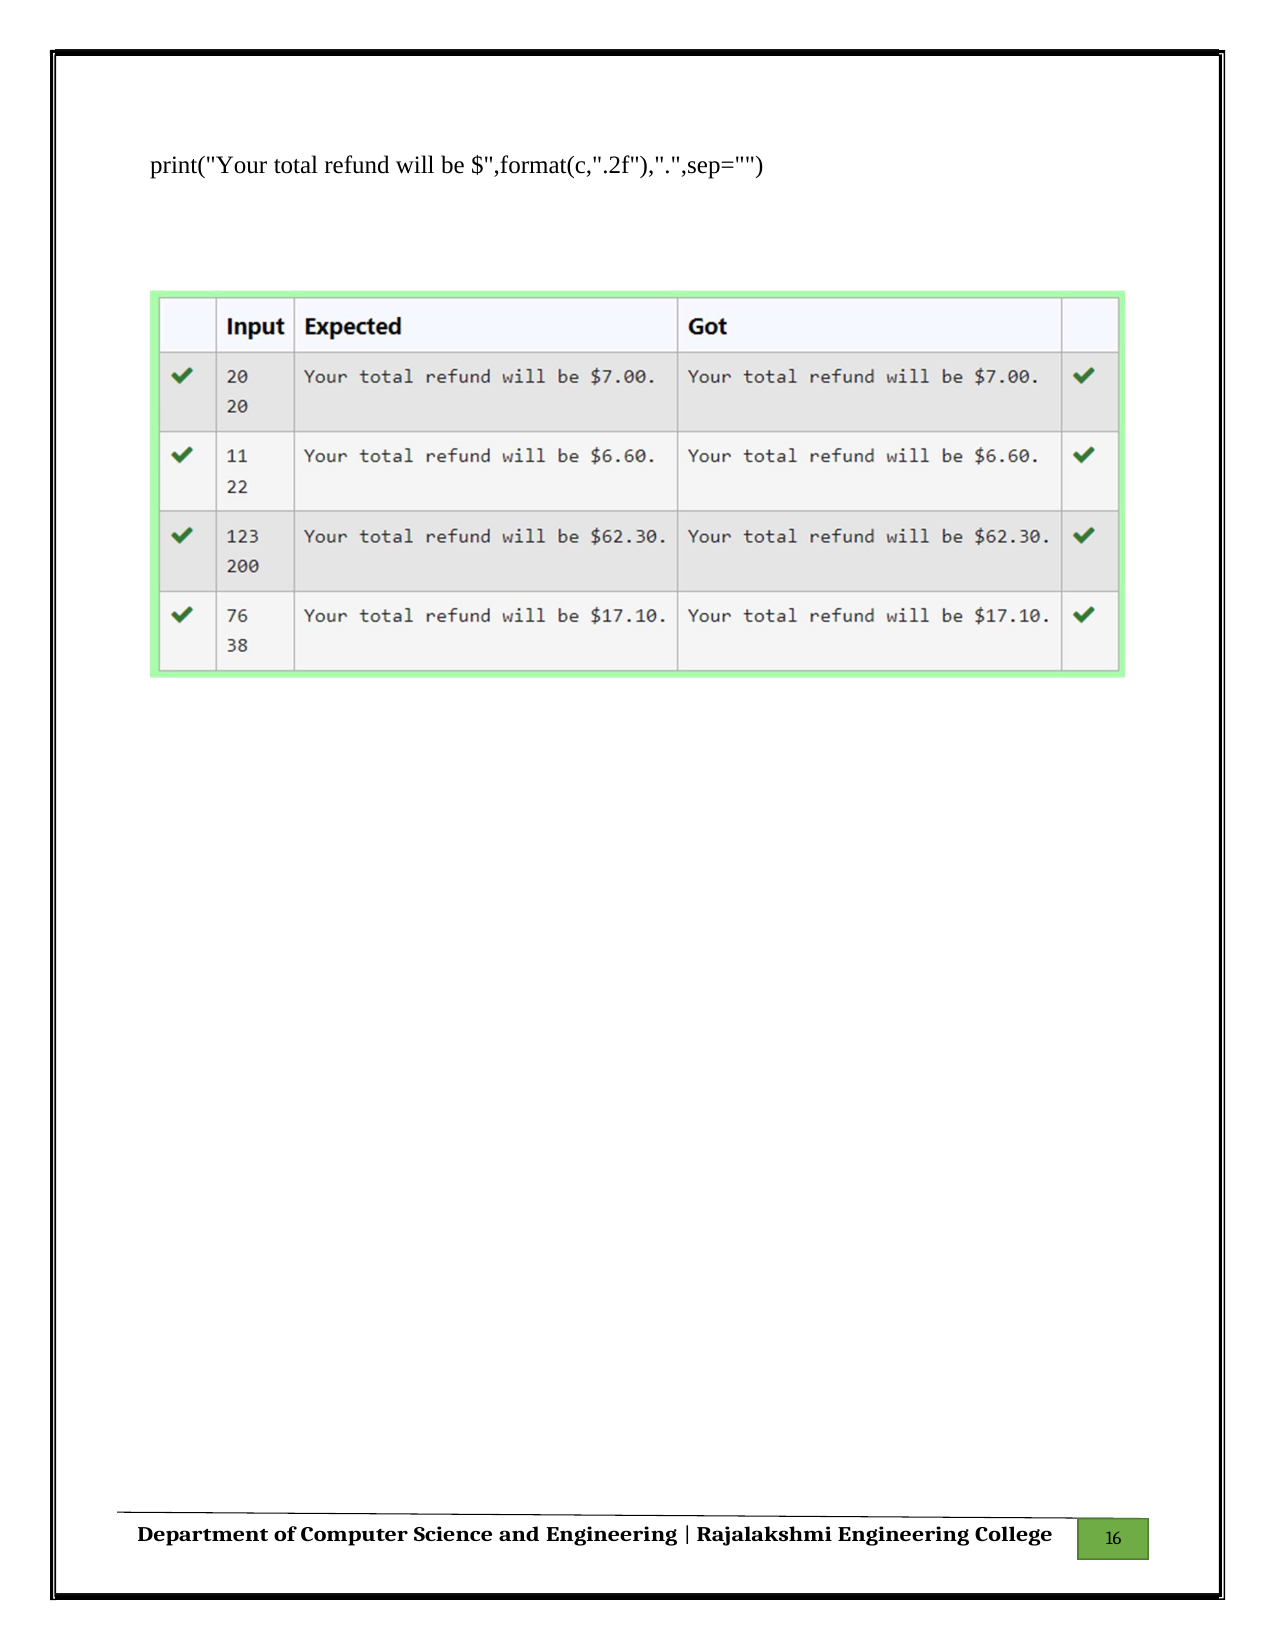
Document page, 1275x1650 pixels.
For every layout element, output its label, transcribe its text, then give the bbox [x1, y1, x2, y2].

picture [55, 1593, 1219, 1600]
text print("Your total refund will be $",format(c,".2f"),".",sep="") [150, 150, 1137, 179]
picture [149, 290, 1126, 678]
picture [55, 49, 1219, 56]
